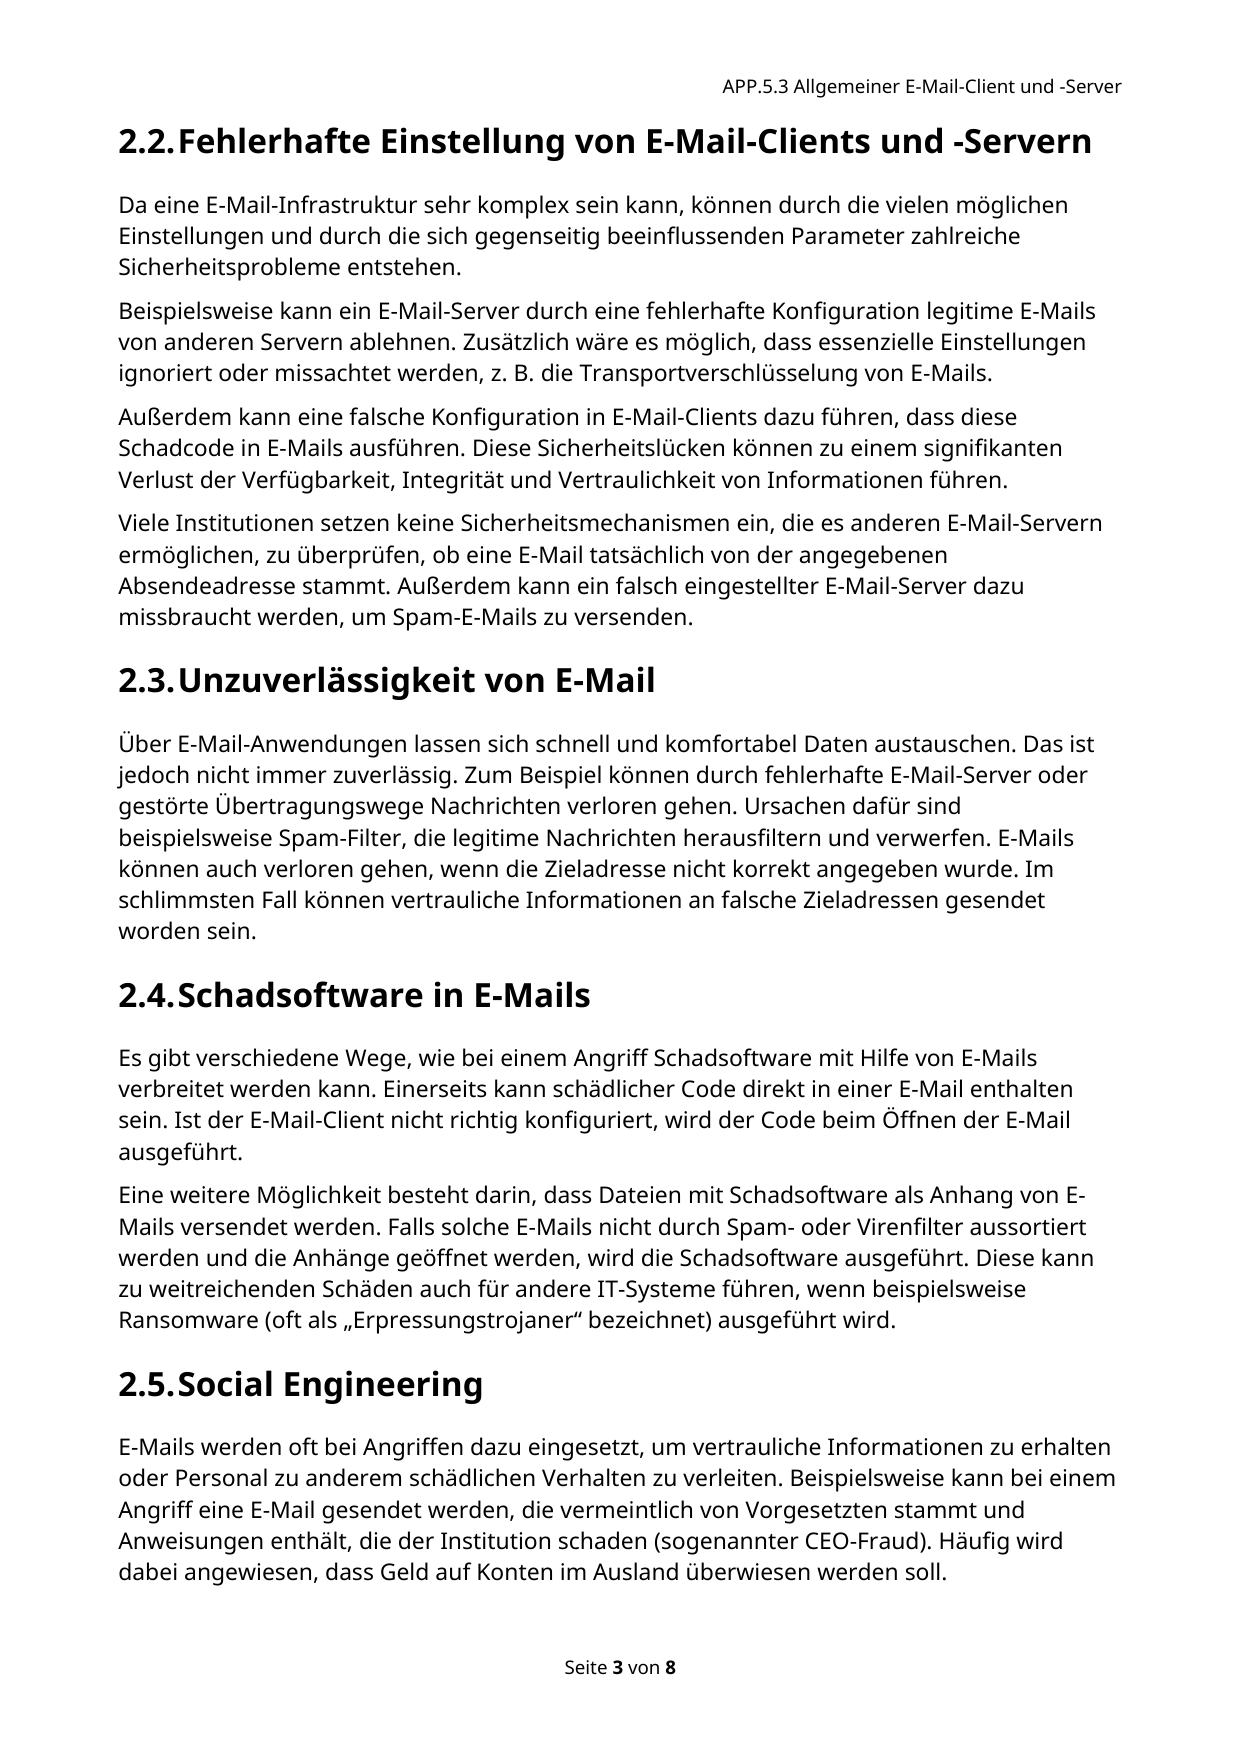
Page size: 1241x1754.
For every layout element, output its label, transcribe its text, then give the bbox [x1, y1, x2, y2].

text E-Mails werden oft bei Angriffen dazu eingesetzt, um vertrauliche Informationen zu erhalten oder Personal zu anderem schädlichen Verhalten zu verleiten. Beispielsweise kann bei einem Angriff eine E-Mail gesendet werden, die vermeintlich von Vorgesetzten stammt und Anweisungen enthält, die der Institution schaden (sogenannter CEO-Fraud). Häufig wird dabei angewiesen, dass Geld auf Konten im Ausland überwiesen werden soll. [118, 1431, 1122, 1587]
text Beispielsweise kann ein E-Mail-Server durch eine fehlerhafte Konfiguration legitime E-Mails von anderen Servern ablehnen. Zusätzlich wäre es möglich, dass essenzielle Einstellungen ignoriert oder missachtet werden, z. B. die Transportverschlüsselung von E-Mails. [118, 295, 1122, 388]
subtitle Social Engineering [118, 1361, 1122, 1406]
subtitle Schadsoftware in E-Mails [118, 971, 1122, 1017]
text Es gibt verschiedene Wege, wie bei einem Angriff Schadsoftware mit Hilfe von E-Mails verbreitet werden kann. Einerseits kann schädlicher Code direkt in einer E-Mail enthalten sein. Ist der E-Mail-Client nicht richtig konfiguriert, wird der Code beim Öffnen der E-Mail ausgeführt. [118, 1042, 1122, 1167]
text Außerdem kann eine falsche Konfiguration in E-Mail-Clients dazu führen, dass diese Schadcode in E-Mails ausführen. Diese Sicherheitslücken können zu einem signifikanten Verlust der Verfügbarkeit, Integrität und Vertraulichkeit von Informationen führen. [118, 401, 1122, 495]
text Da eine E-Mail-Infrastruktur sehr komplex sein kann, können durch die vielen möglichen Einstellungen und durch die sich gegenseitig beeinflussenden Parameter zahlreiche Sicherheitsprobleme entstehen. [118, 188, 1122, 282]
subtitle Fehlerhafte Einstellung von E-Mail-Clients und -Servern [118, 118, 1122, 163]
subtitle Unzuverlässigkeit von E-Mail [118, 657, 1122, 703]
text Viele Institutionen setzen keine Sicherheitsmechanismen ein, die es anderen E-Mail-Servern ermöglichen, zu überprüfen, ob eine E-Mail tatsächlich von der angegebenen Absendeadresse stammt. Außerdem kann ein falsch eingestellter E-Mail-Server dazu missbraucht werden, um Spam-E-Mails zu versenden. [118, 507, 1122, 632]
text Über E-Mail-Anwendungen lassen sich schnell und komfortabel Daten austauschen. Das ist jedoch nicht immer zuverlässig. Zum Beispiel können durch fehlerhafte E-Mail-Server oder gestörte Übertragungswege Nachrichten verloren gehen. Ursachen dafür sind beispielsweise Spam-Filter, die legitime Nachrichten herausfiltern und verwerfen. E-Mails können auch verloren gehen, wenn die Zieladresse nicht korrekt angegeben wurde. Im schlimmsten Fall können vertrauliche Informationen an falsche Zieladressen gesendet worden sein. [118, 728, 1122, 946]
text Eine weitere Möglichkeit besteht darin, dass Dateien mit Schadsoftware als Anhang von E-Mails versendet werden. Falls solche E-Mails nicht durch Spam- oder Virenfilter aussortiert werden und die Anhänge geöffnet werden, wird die Schadsoftware ausgeführt. Diese kann zu weitreichenden Schäden auch für andere IT-Systeme führen, wenn beispielsweise Ransomware (oft als „Erpressungstrojaner“ bezeichnet) ausgeführt wird. [118, 1179, 1122, 1336]
